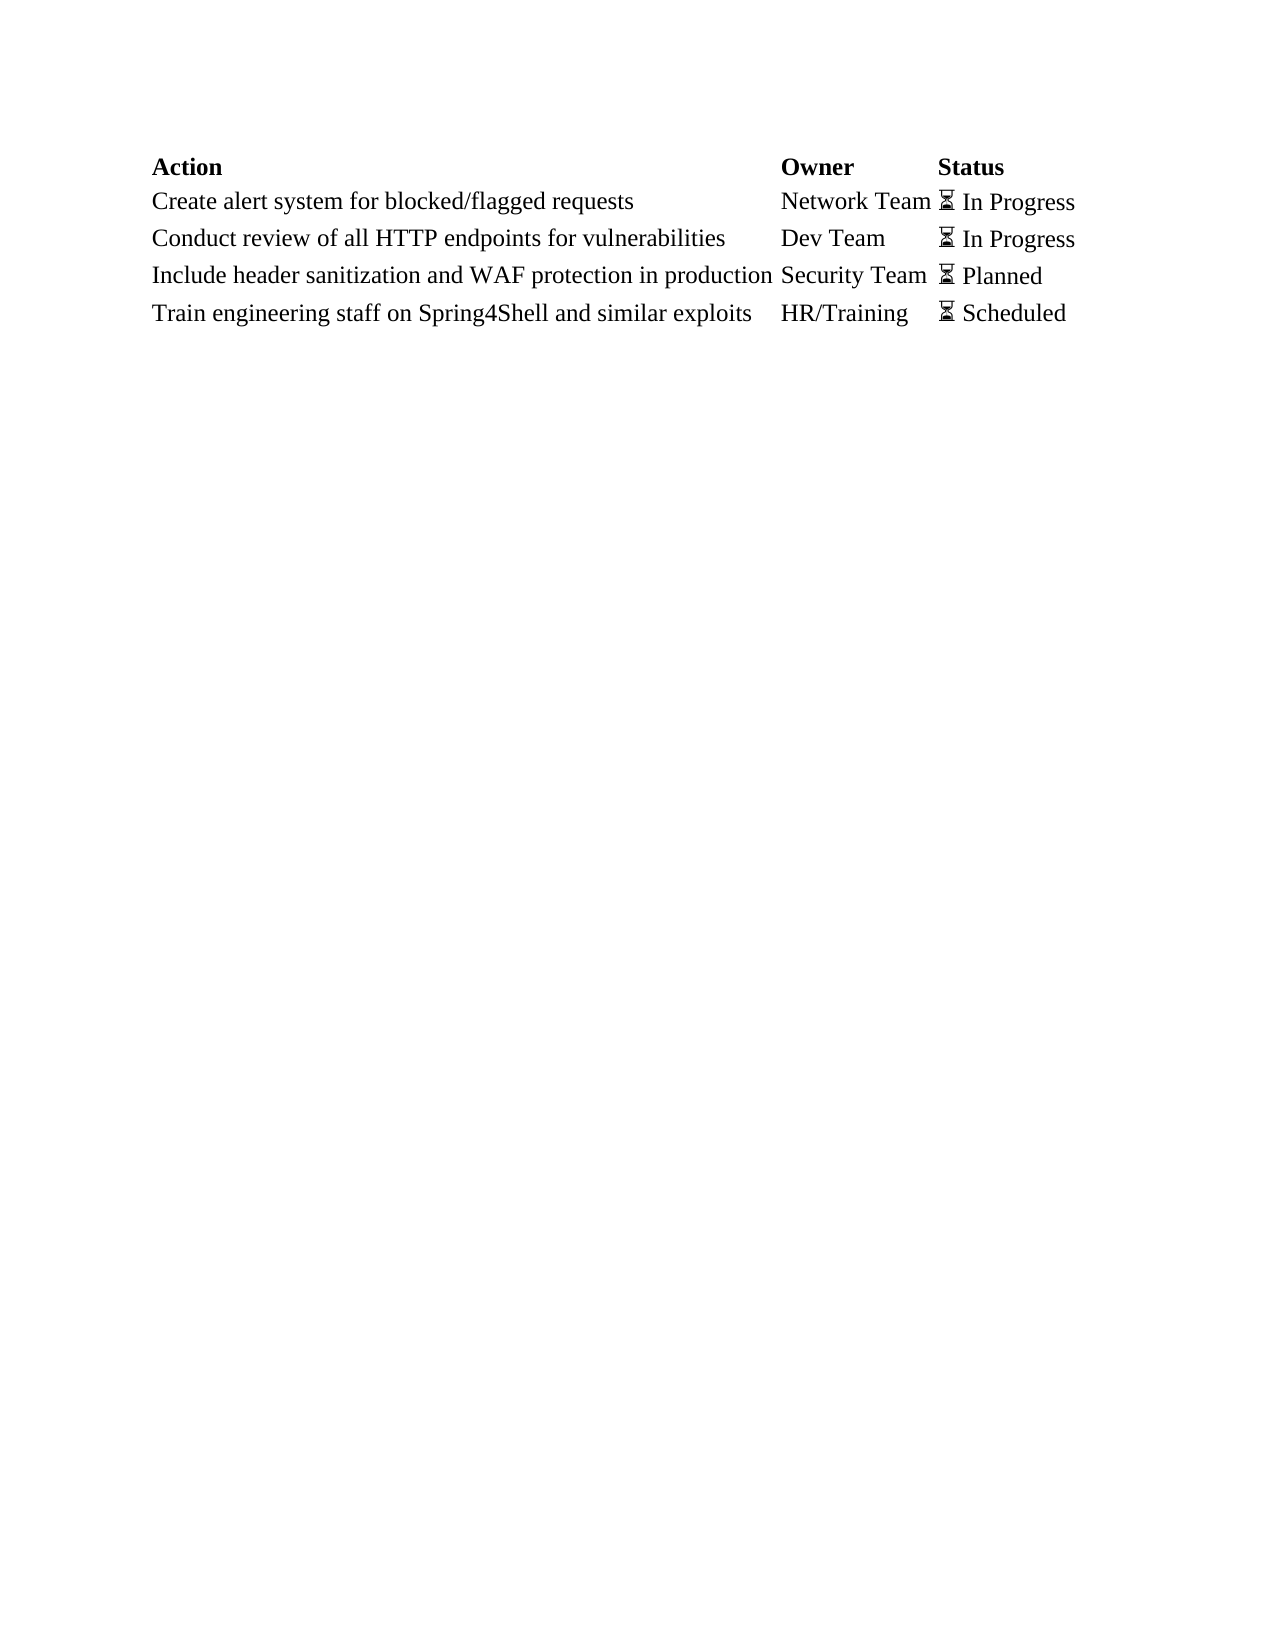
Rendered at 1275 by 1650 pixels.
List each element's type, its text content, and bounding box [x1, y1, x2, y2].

table_cell ⏳ In Progress [936, 182, 1098, 219]
table_cell Dev Team [779, 219, 936, 256]
table_cell ⏳ Scheduled [936, 294, 1098, 331]
table_header Status [936, 150, 1098, 182]
table_cell HR/Training [779, 294, 936, 331]
table_cell Conduct review of all HTTP endpoints for vulnerabilities [150, 219, 779, 256]
table_cell ⏳ In Progress [936, 219, 1098, 256]
table_cell Security Team [779, 256, 936, 293]
table_header Owner [779, 150, 936, 182]
table_cell Network Team [779, 182, 936, 219]
table_cell Create alert system for blocked/flagged requests [150, 182, 779, 219]
table_cell ⏳ Planned [936, 256, 1098, 293]
table_header Action [150, 150, 779, 182]
table_cell Include header sanitization and WAF protection in production [150, 256, 779, 293]
table_cell Train engineering staff on Spring4Shell and similar exploits [150, 294, 779, 331]
